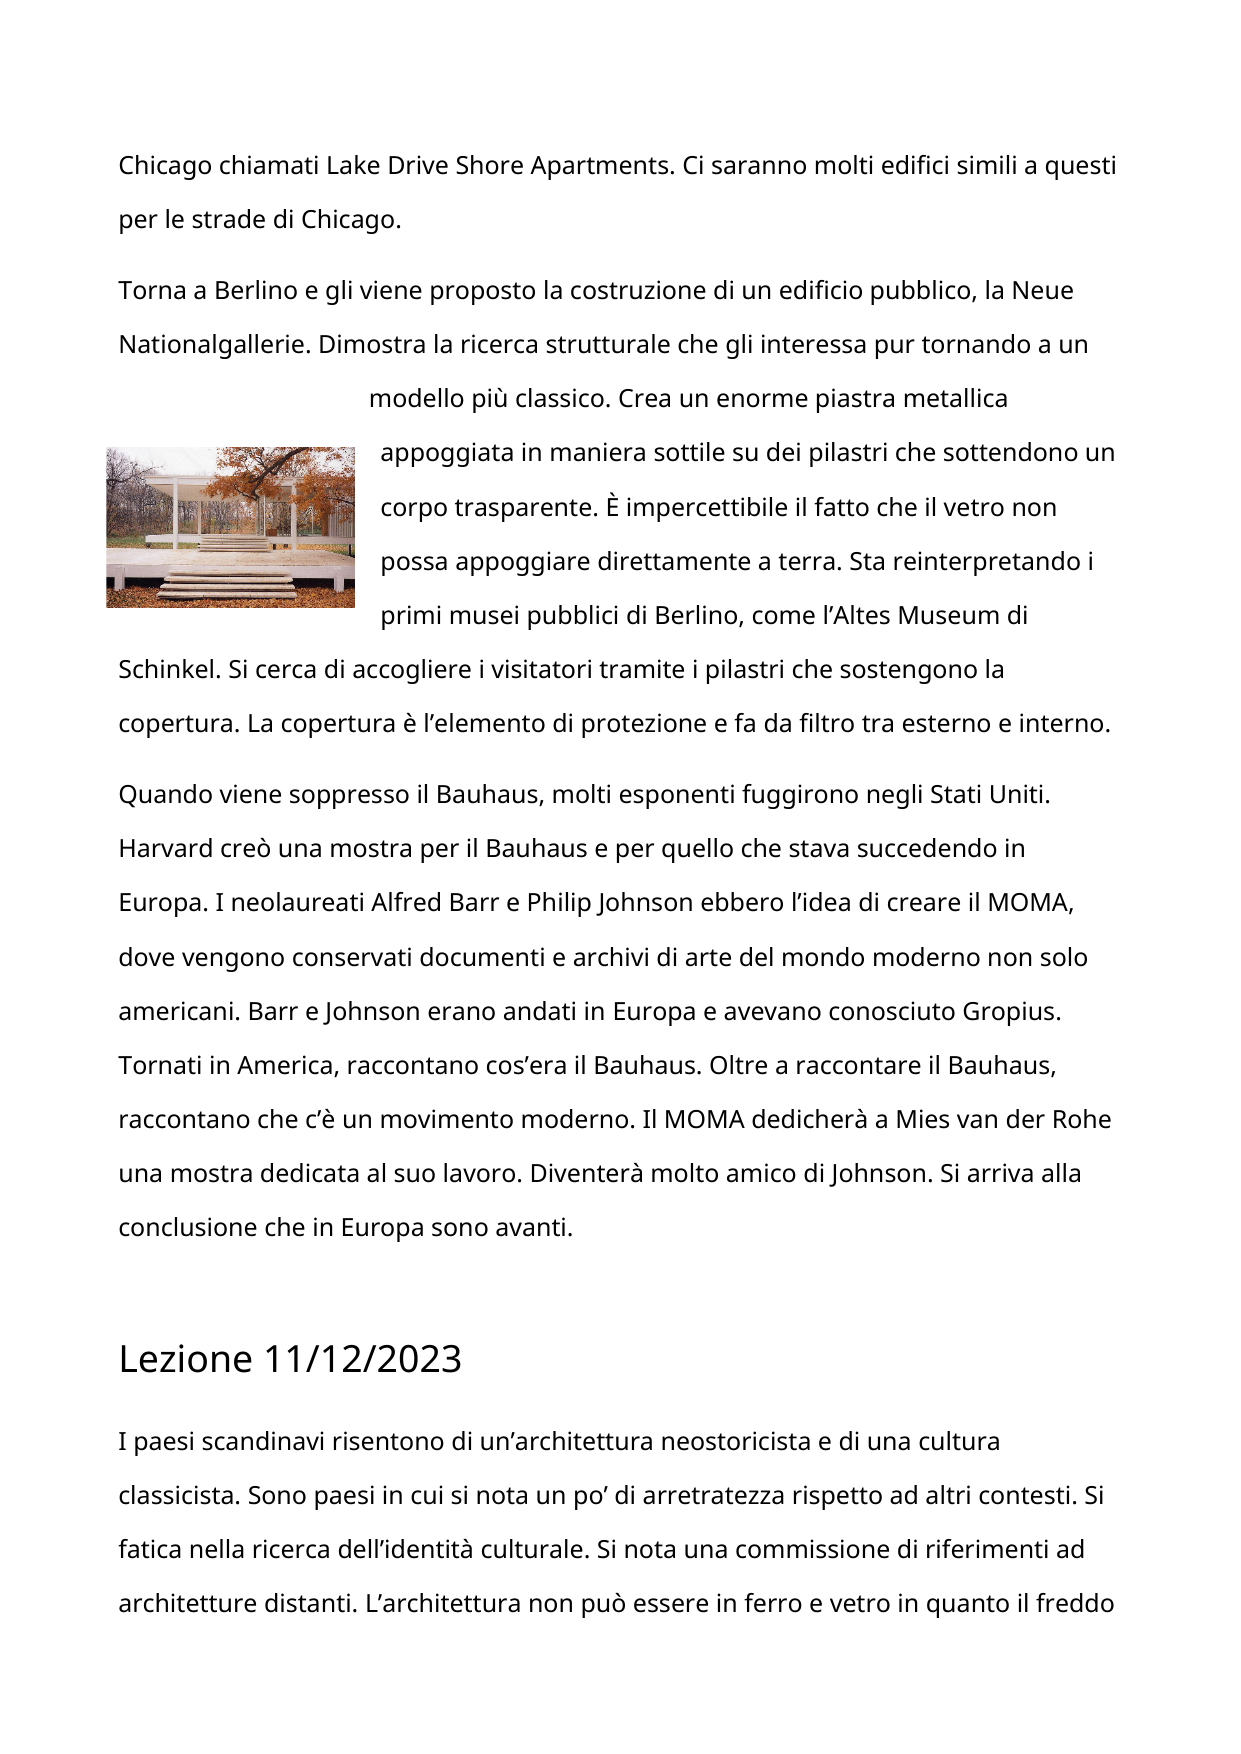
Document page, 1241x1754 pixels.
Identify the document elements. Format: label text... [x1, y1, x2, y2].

picture [105, 447, 355, 607]
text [118, 148, 1122, 247]
text Lezione 11/12/2023 [118, 1332, 1122, 1394]
text Torna a Berlino e gli viene proposto la costruzione di un edificio pubblico, la Neue Nationalgallerie. Dimostra la ricerca strutturale che gli interessa pur tornando a un modello più classico. Crea un enorme piastra metallica appoggiata in maniera sottile su dei pilastri che sottendono un corpo trasparente. È impercettibile il fatto che il vetro non possa appoggiare direttamente a terra. Sta reinterpretando i primi musei pubblici di Berlino, come l’Altes Museum di Schinkel. Si cerca di accogliere i visitatori tramite i pilastri che sostengono la copertura. La copertura è l’elemento di protezione e fa da filtro tra esterno e interno. [118, 273, 1122, 751]
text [118, 1423, 1122, 1631]
text Quando viene soppresso il Bauhaus, molti esponenti fuggirono negli Stati Uniti. Harvard creò una mostra per il Bauhaus e per quello che stava succedendo in Europa. I neolaureati Alfred Barr e Philip Johnson ebbero l’idea di creare il MOMA, dove vengono conservati documenti e archivi di arte del mondo moderno non solo americani. Barr e Johnson erano andati in Europa e avevano conosciuto Gropius. Tornati in America, raccontano cos’era il Bauhaus. Oltre a raccontare il Bauhaus, raccontano che c’è un movimento moderno. Il MOMA dedicherà a Mies van der Rohe una mostra dedicata al suo lavoro. Diventerà molto amico di Johnson. Si arriva alla conclusione che in Europa sono avanti. [118, 777, 1122, 1255]
